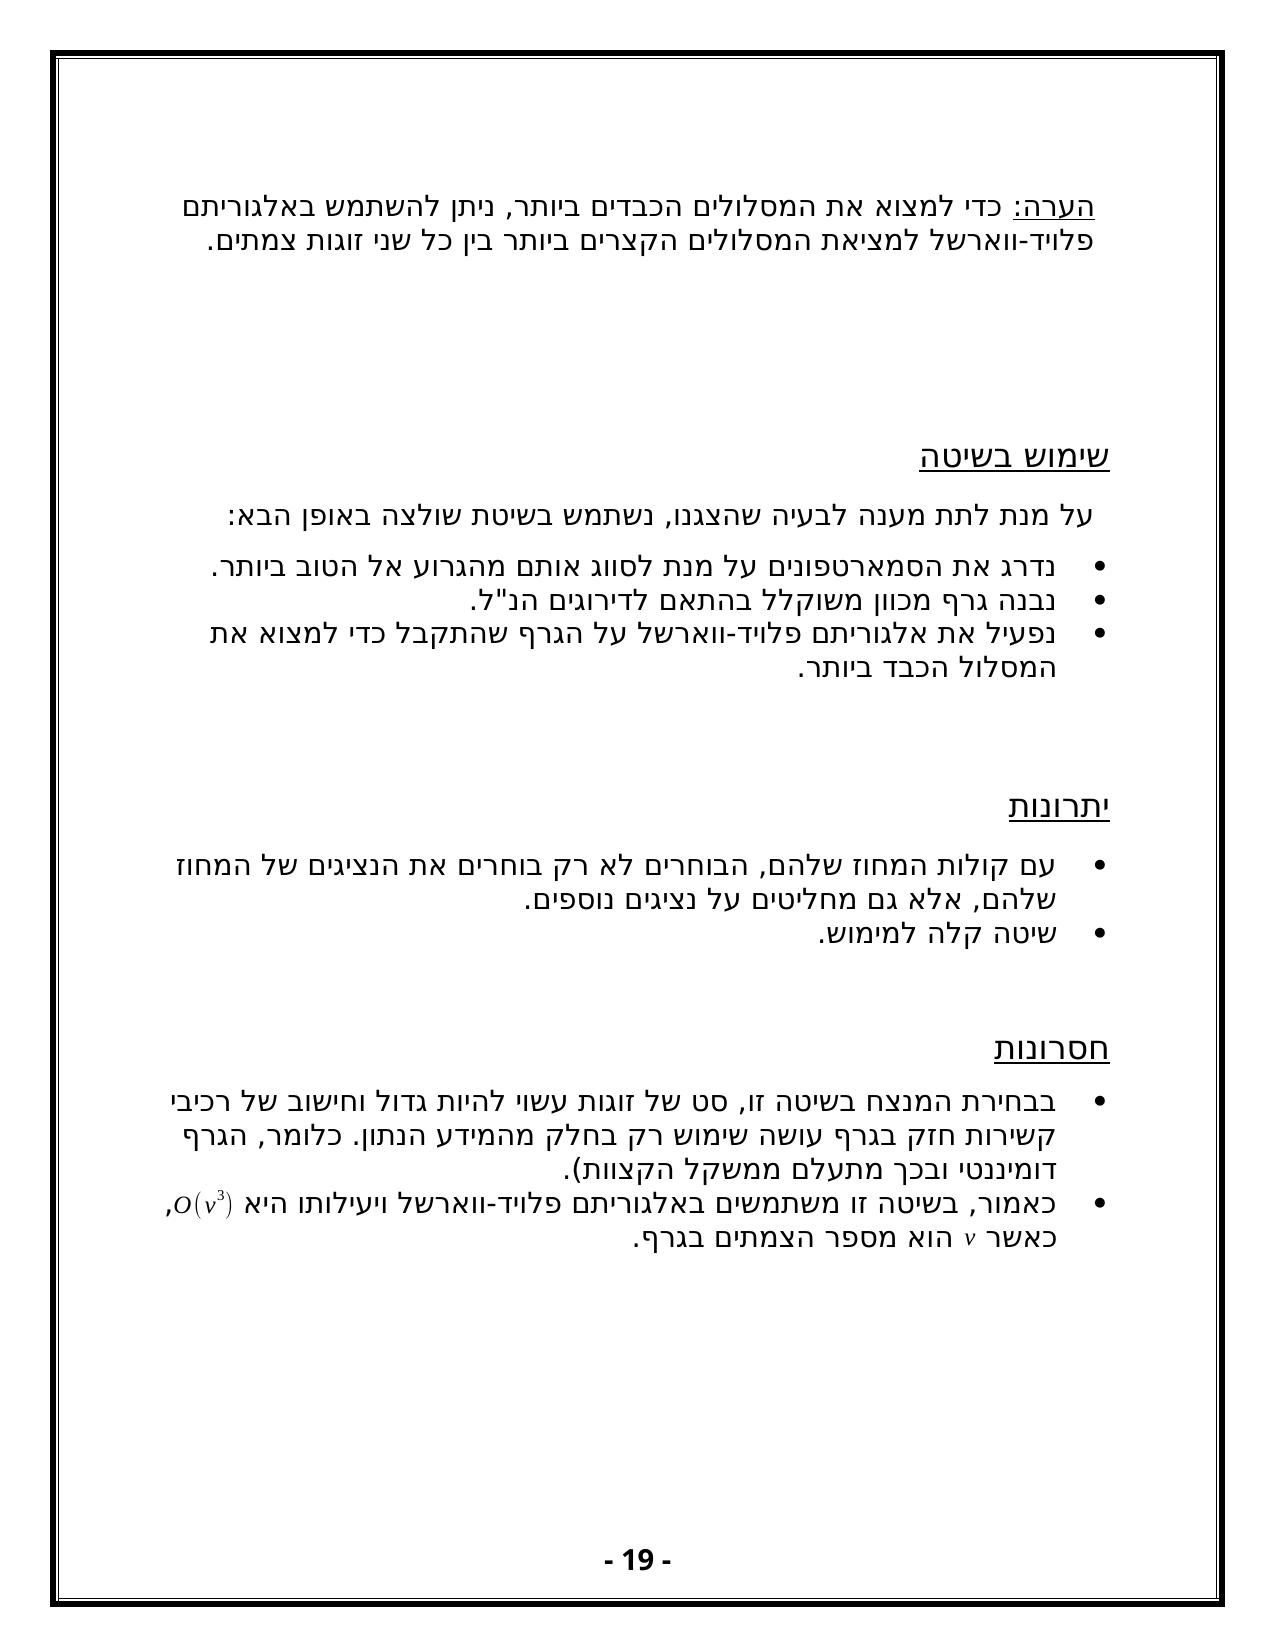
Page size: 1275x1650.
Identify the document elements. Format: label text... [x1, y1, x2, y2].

list שיטה קלה למימוש. [150, 916, 1095, 950]
text יתרונות [150, 787, 1110, 826]
text שימוש בשיטה [150, 437, 1110, 476]
list בבחירת המנצח בשיטה זו, סט של זוגות עשוי להיות גדול וחישוב של רכיבי קשירות חזק בגרף עושה שימוש רק בחלק מהמידע הנתון. כלומר, הגרף דומיננטי ובכך מתעלם ממשקל הקצוות). [150, 1084, 1095, 1186]
text הערה: כדי למצוא את המסלולים הכבדים ביותר, ניתן להשתמש באלגוריתם פלויד-ווארשל למציאת המסלולים הקצרים ביותר בין כל שני זוגות צמתים. [150, 190, 1095, 258]
text חסרונות [150, 1029, 1110, 1068]
list עם קולות המחוז שלהם, הבוחרים לא רק בוחרים את הנציגים של המחוז שלהם, אלא גם מחליטים על נציגים נוספים. [150, 848, 1095, 916]
list נפעיל את אלגוריתם פלויד-ווארשל על הגרף שהתקבל כדי למצוא את המסלול הכבד ביותר. [150, 617, 1095, 685]
text על מנת לתת מענה לבעיה שהצגנו, נשתמש בשיטת שולצה באופן הבא: [150, 498, 1095, 532]
list כאמור, בשיטה זו משתמשים באלגוריתם פלויד-ווארשל ויעילותו היא , כאשר הוא מספר הצמתים בגרף. [150, 1186, 1095, 1254]
list נבנה גרף מכוון משוקלל בהתאם לדירוגים הנ"ל. [150, 583, 1095, 617]
list נדרג את הסמארטפונים על מנת לסווג אותם מהגרוע אל הטוב ביותר. [150, 549, 1095, 583]
